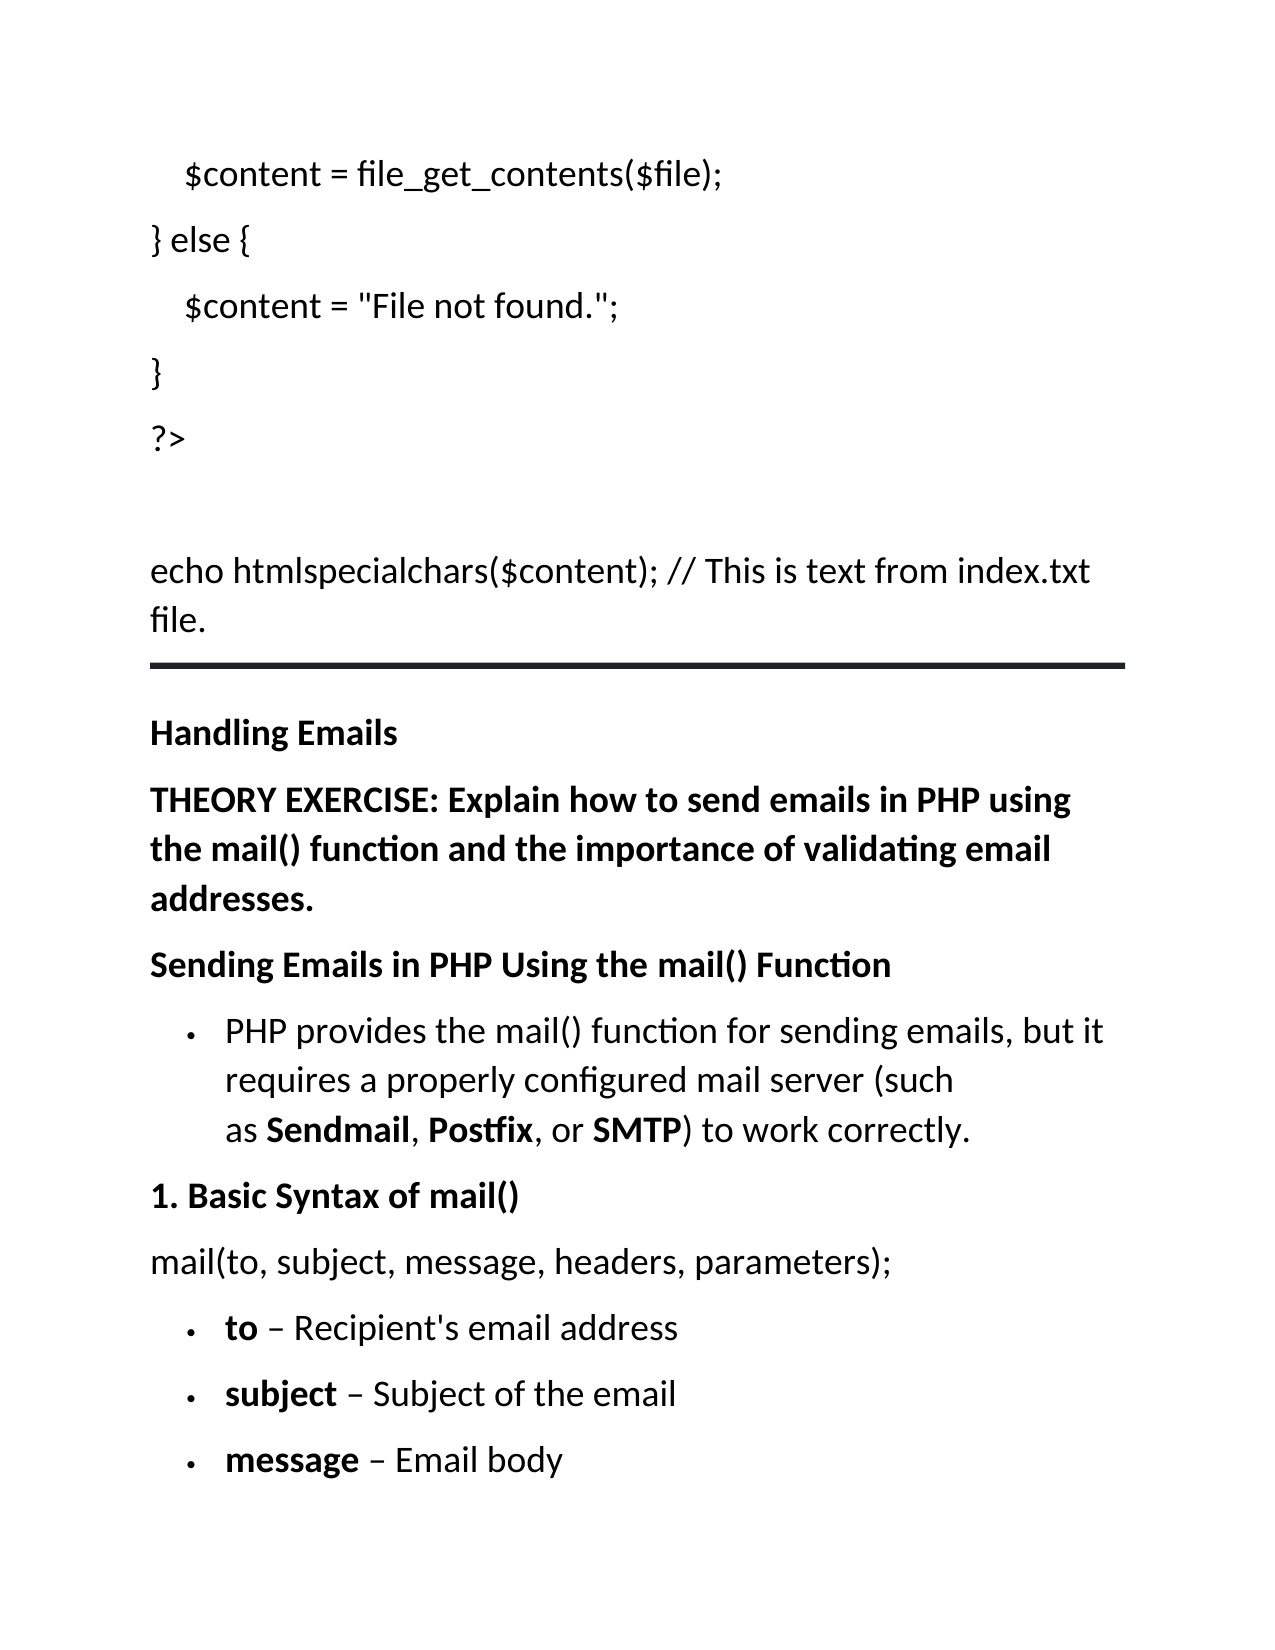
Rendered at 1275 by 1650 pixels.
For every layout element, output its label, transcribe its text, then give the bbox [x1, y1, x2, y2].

text 1. Basic Syntax of mail() [150, 1172, 1125, 1218]
text Sending Emails in PHP Using the mail() Function [150, 941, 1125, 986]
text echo htmlspecialchars($content); // This is text from index.txt file. [150, 547, 1125, 642]
list PHP provides the mail() function for sending emails, but it requires a properly configured mail server (such as Sendmail, Postfix, or SMTP) to work correctly. [187, 1007, 1125, 1152]
text } [150, 348, 1125, 394]
text ?> [150, 414, 1125, 460]
list message – Email body [187, 1436, 1125, 1482]
text mail(to, subject, message, headers, parameters); [150, 1238, 1125, 1284]
text } else { [150, 216, 1125, 262]
list to – Recipient's email address [187, 1304, 1125, 1350]
text Handling Emails [150, 709, 1125, 755]
text $content = file_get_contents($file); [150, 150, 1125, 196]
list subject – Subject of the email [187, 1370, 1125, 1416]
text THEORY EXERCISE: Explain how to send emails in PHP using the mail() function and the importance of validating email addresses. [150, 776, 1125, 920]
text $content = "File not found."; [150, 282, 1125, 328]
